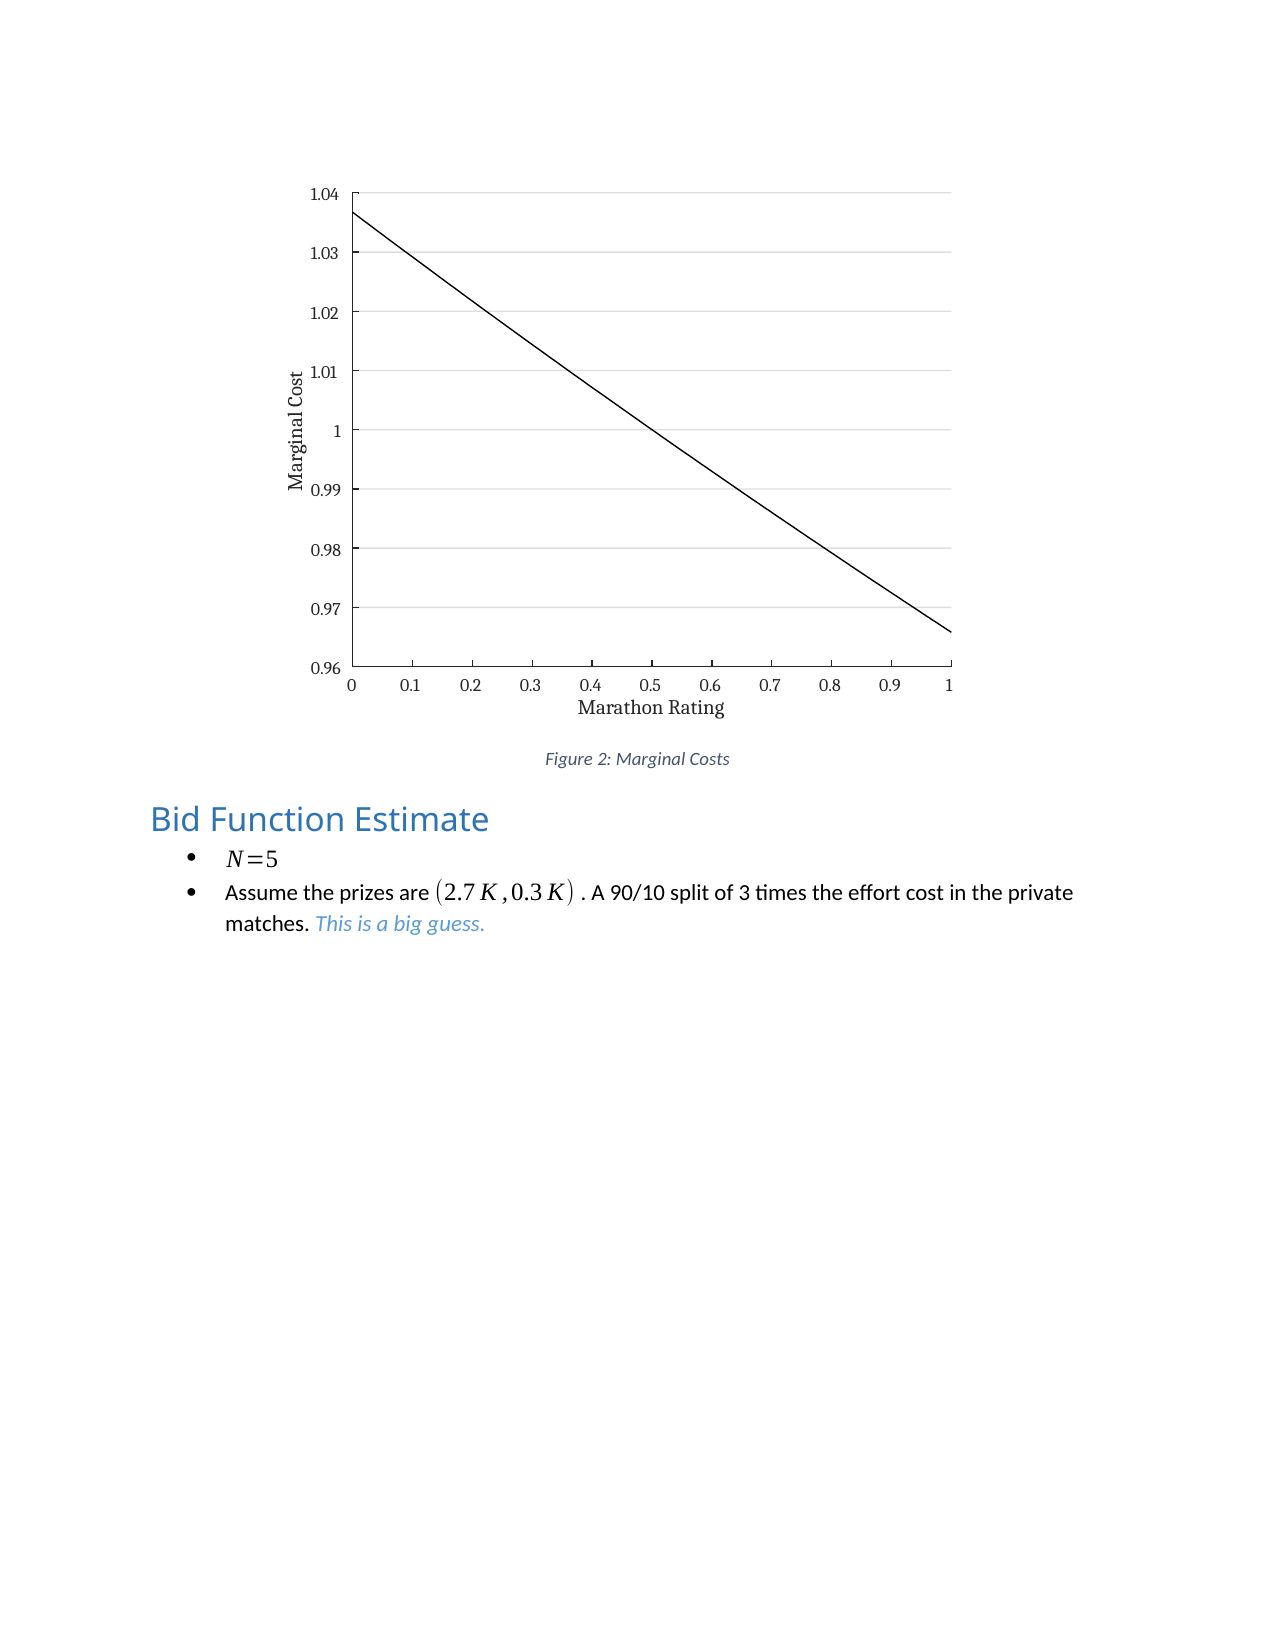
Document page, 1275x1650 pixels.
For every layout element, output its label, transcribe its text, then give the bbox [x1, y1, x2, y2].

list Assume the prizes are . A 90/10 split of 3 times the effort cost in the private matches. This is a big guess. [187, 877, 1125, 937]
subtitle Bid Function Estimate [150, 796, 1125, 841]
